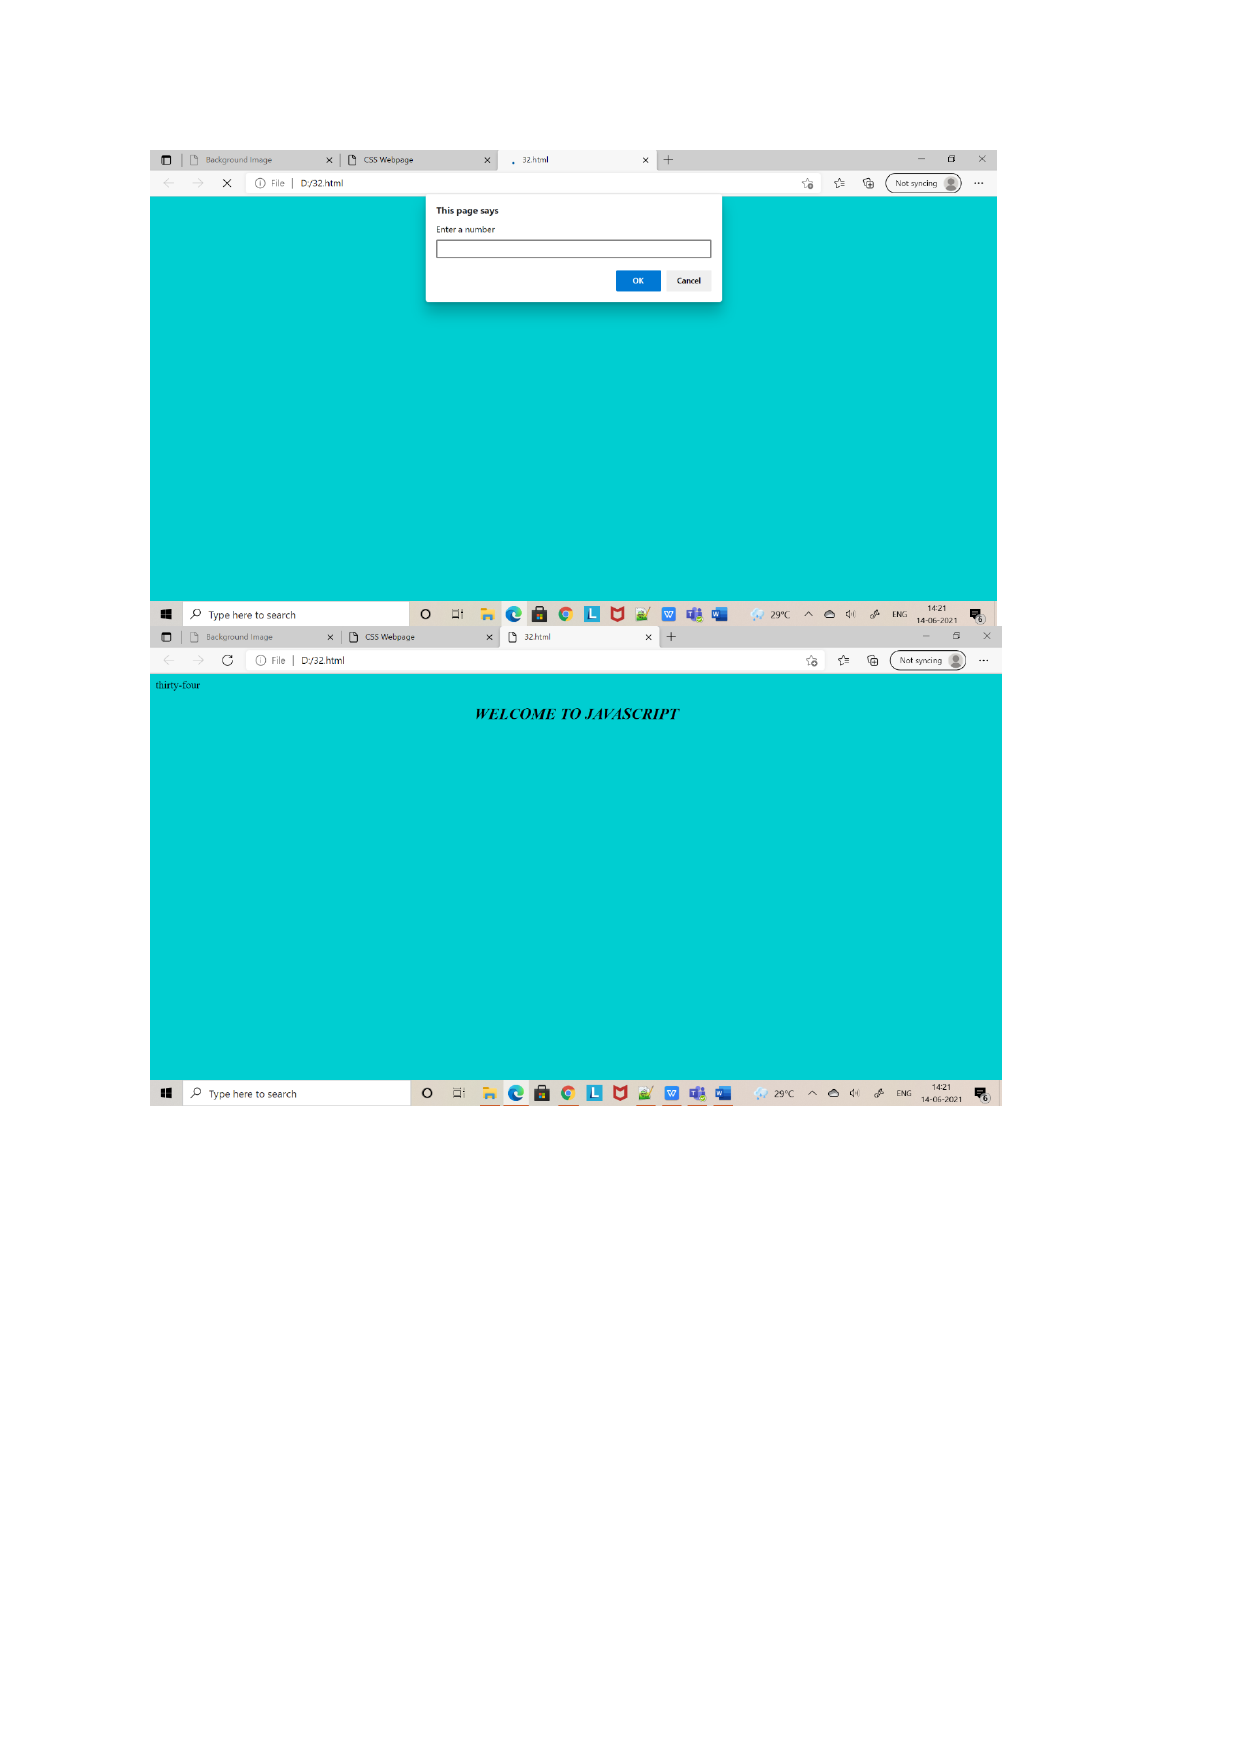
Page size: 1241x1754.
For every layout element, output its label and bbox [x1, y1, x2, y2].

picture [150, 150, 1002, 1106]
